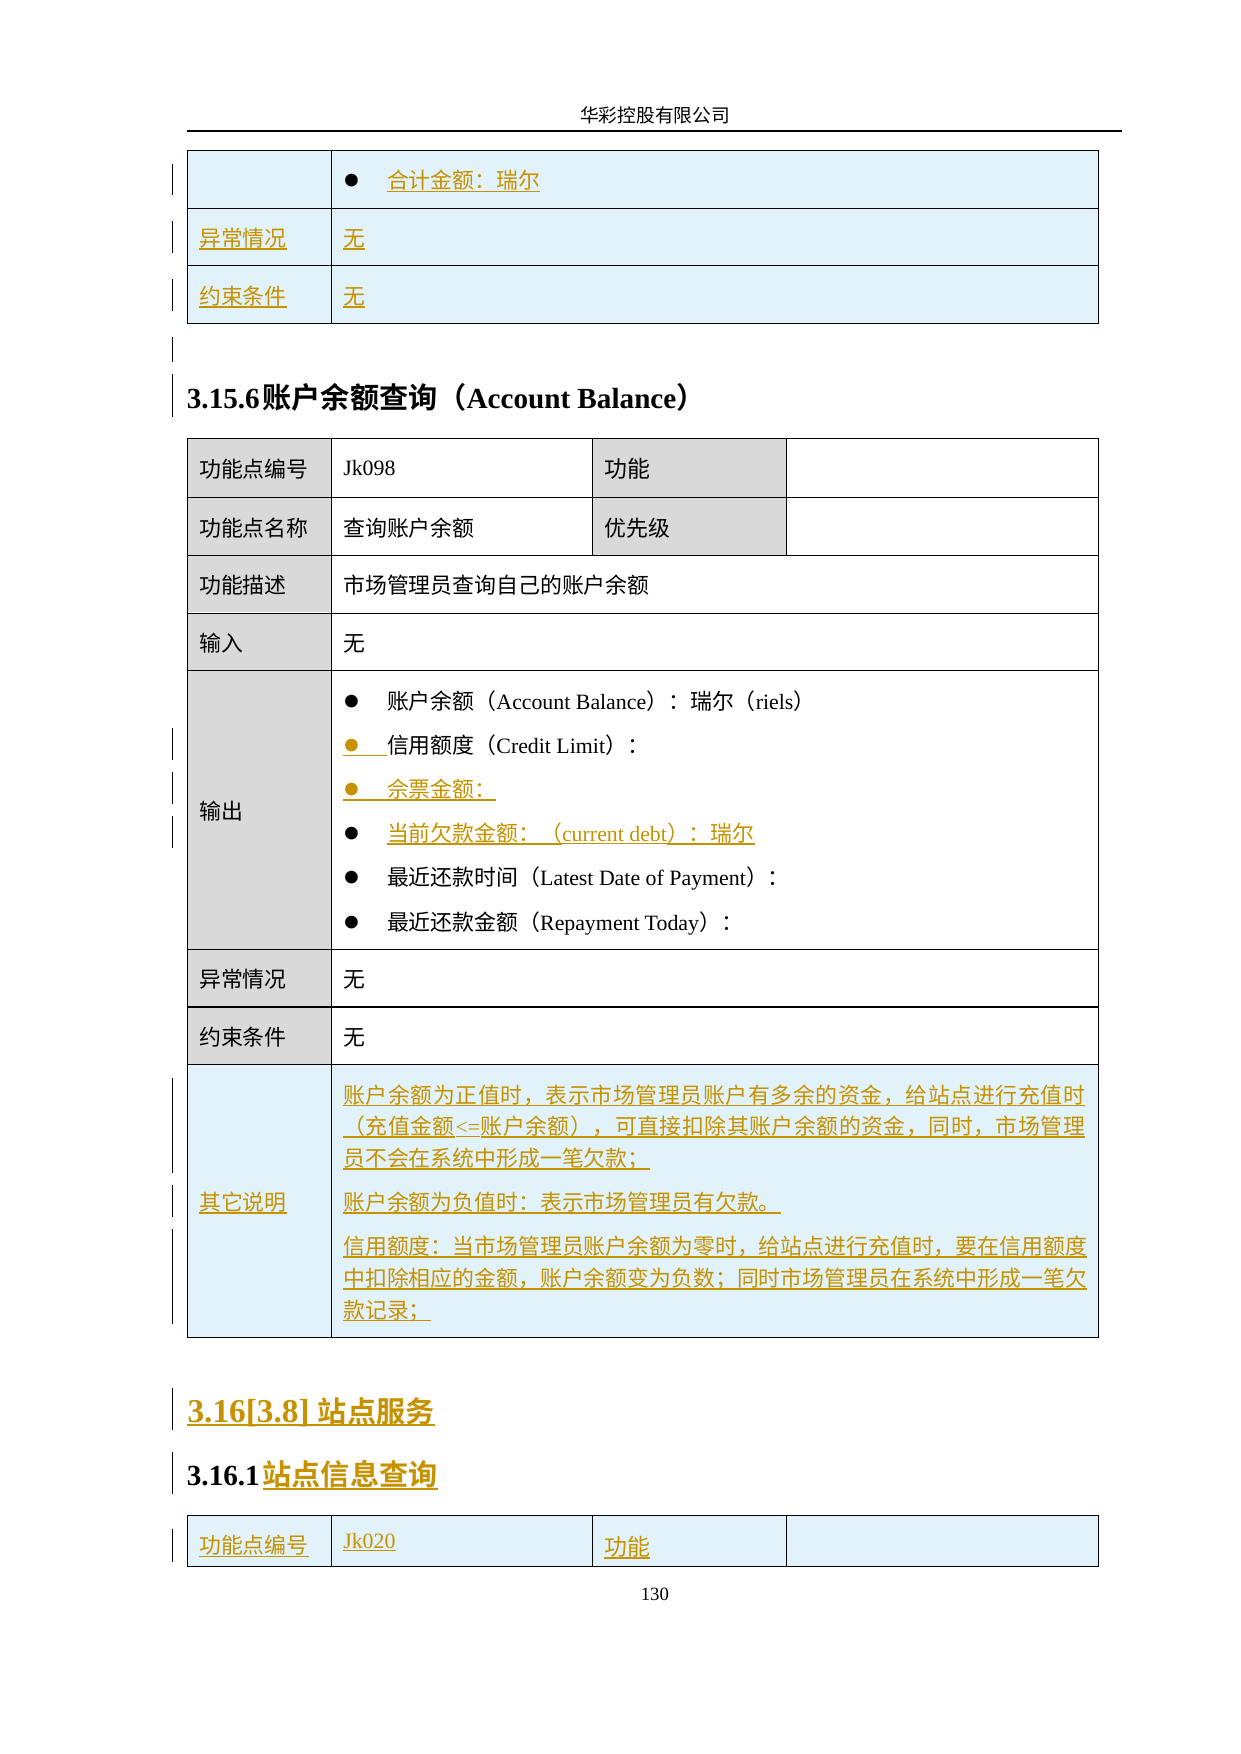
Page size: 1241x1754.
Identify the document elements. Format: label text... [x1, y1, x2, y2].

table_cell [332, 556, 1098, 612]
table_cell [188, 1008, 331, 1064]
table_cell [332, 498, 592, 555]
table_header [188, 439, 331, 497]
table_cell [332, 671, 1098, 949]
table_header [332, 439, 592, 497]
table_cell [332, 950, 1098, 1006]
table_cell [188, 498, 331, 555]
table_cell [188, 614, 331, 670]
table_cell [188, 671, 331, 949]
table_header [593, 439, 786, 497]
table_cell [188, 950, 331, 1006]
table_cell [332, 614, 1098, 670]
subtitle 账户余额查询（Account Balance） [187, 374, 1240, 417]
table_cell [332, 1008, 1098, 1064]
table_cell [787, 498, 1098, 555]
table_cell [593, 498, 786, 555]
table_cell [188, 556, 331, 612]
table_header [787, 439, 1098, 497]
